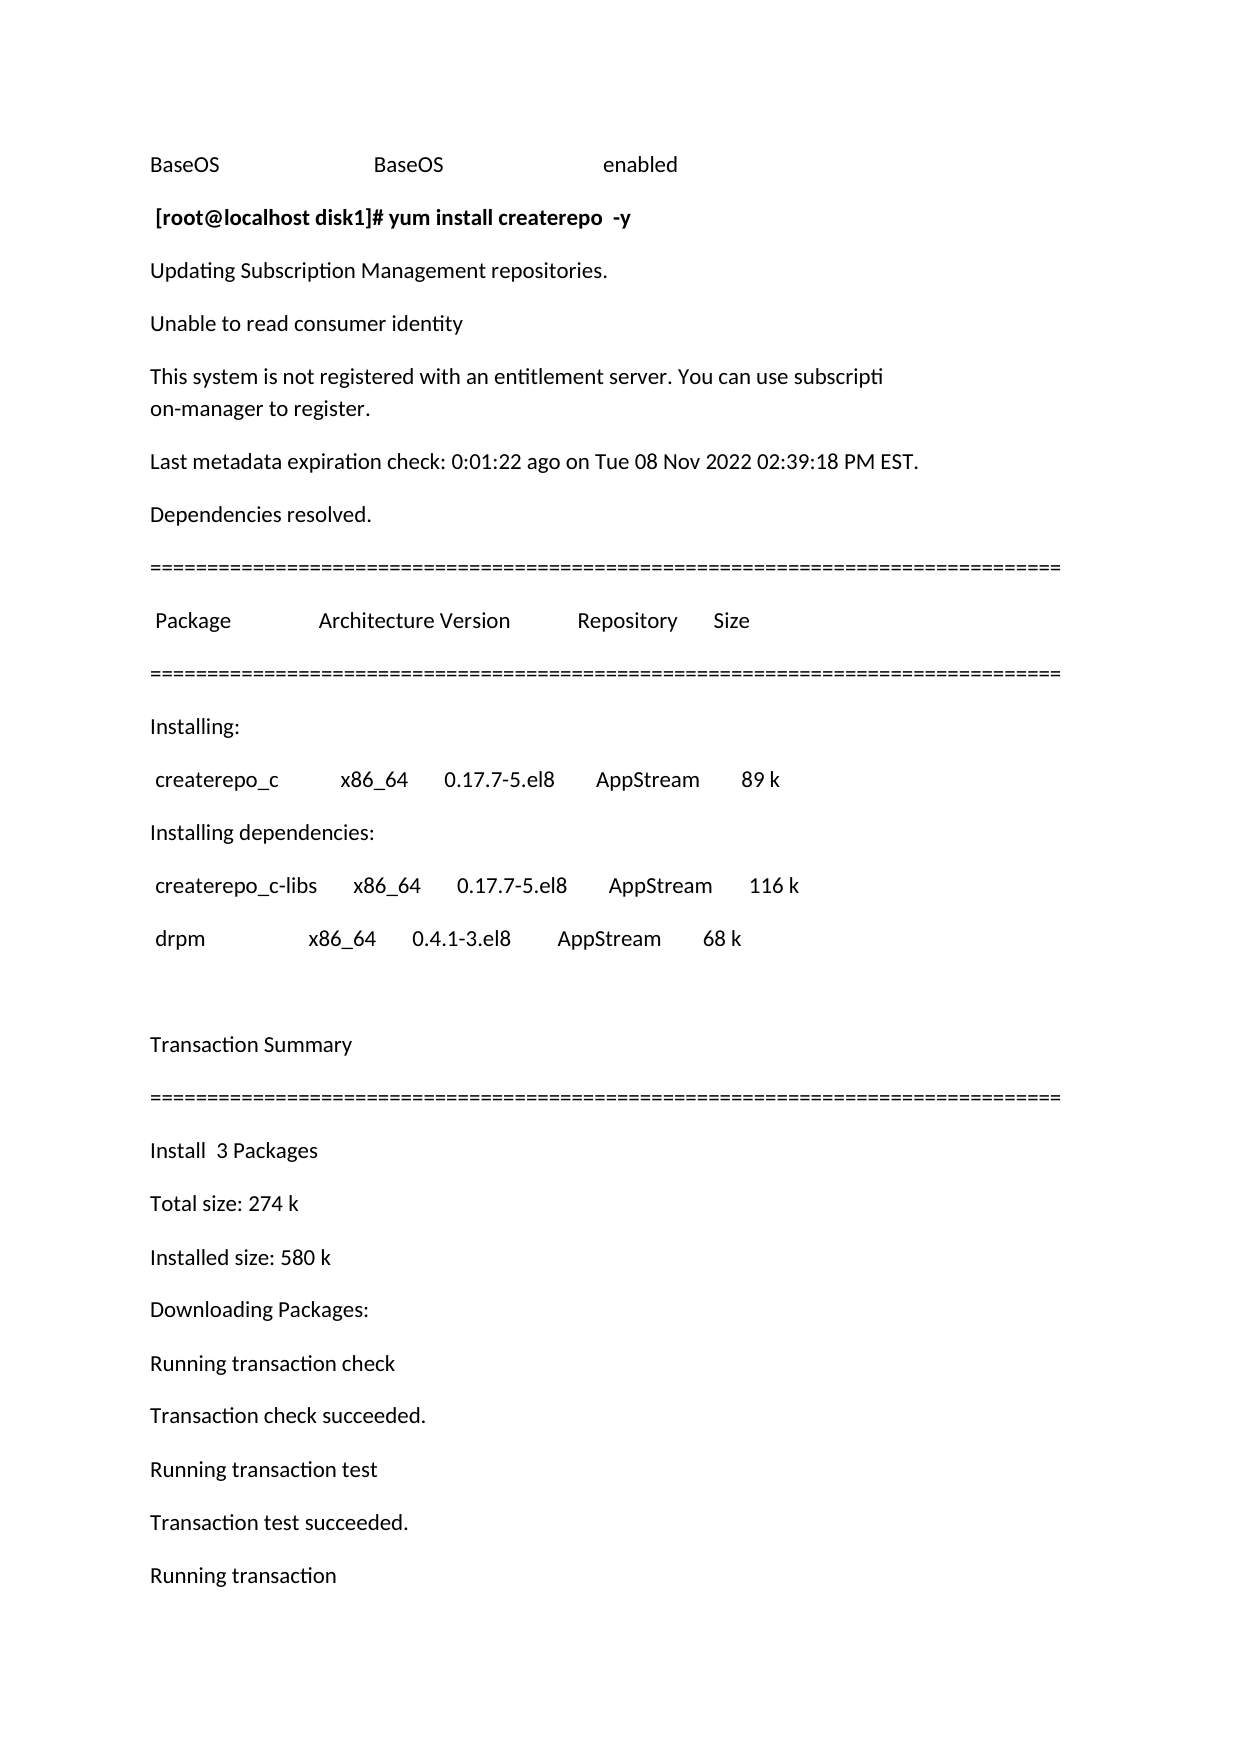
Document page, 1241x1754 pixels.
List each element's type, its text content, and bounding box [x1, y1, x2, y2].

text Running transaction check [150, 1349, 1090, 1377]
text Total size: 274 k [150, 1189, 1090, 1218]
text Transaction test succeeded. [150, 1508, 1090, 1536]
text BaseOS BaseOS enabled [150, 150, 1090, 178]
text createrepo_c-libs x86_64 0.17.7-5.el8 AppStream 116 k [150, 871, 1090, 899]
text ================================================================================ [150, 659, 1090, 687]
text Installed size: 580 k [150, 1243, 1090, 1271]
text [root@localhost disk1]# yum install createrepo -y [150, 203, 1090, 231]
text Dependencies resolved. [150, 500, 1090, 528]
text Updating Subscription Management repositories. [150, 256, 1090, 284]
text Downloading Packages: [150, 1296, 1090, 1324]
text Package Architecture Version Repository Size [150, 606, 1090, 634]
text Transaction Summary [150, 1031, 1090, 1058]
text createrepo_c x86_64 0.17.7-5.el8 AppStream 89 k [150, 765, 1090, 793]
text ================================================================================ [150, 1083, 1090, 1112]
text Install 3 Packages [150, 1137, 1090, 1164]
text Last metadata expiration check: 0:01:22 ago on Tue 08 Nov 2022 02:39:18 PM EST. [150, 447, 1090, 475]
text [150, 362, 1090, 422]
text Installing dependencies: [150, 818, 1090, 846]
text drpm x86_64 0.4.1-3.el8 AppStream 68 k [150, 924, 1090, 952]
text Installing: [150, 712, 1090, 740]
text Transaction check succeeded. [150, 1402, 1090, 1430]
text Unable to read consumer identity [150, 309, 1090, 337]
text Running transaction [150, 1561, 1090, 1589]
text Running transaction test [150, 1455, 1090, 1483]
text ================================================================================ [150, 553, 1090, 581]
